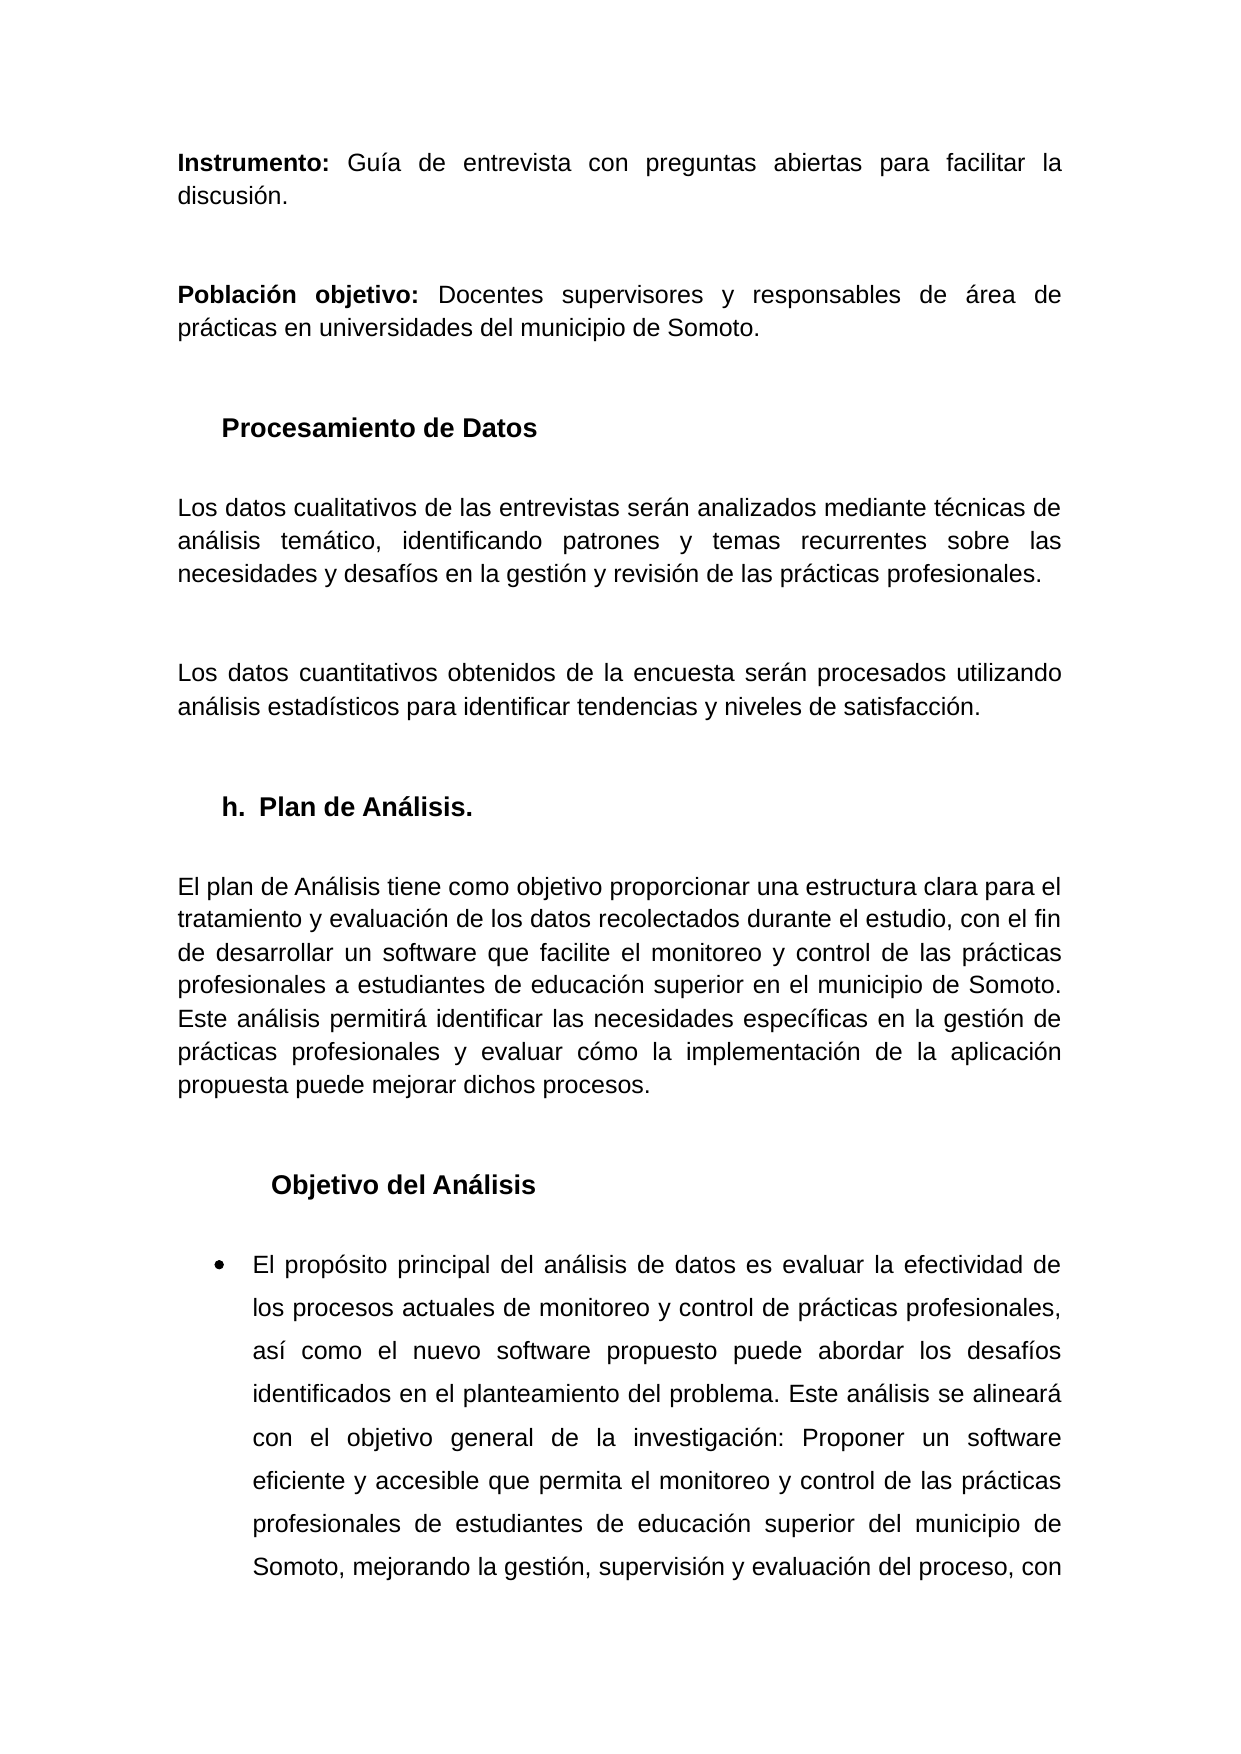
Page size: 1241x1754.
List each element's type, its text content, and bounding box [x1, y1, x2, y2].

text Los datos cuantitativos obtenidos de la encuesta serán procesados utilizando análisis estadísticos para identificar tendencias y niveles de satisfacción. [177, 658, 1063, 720]
subtitle Plan de Análisis. [221, 791, 1063, 822]
subtitle Objetivo del Análisis [221, 1169, 1063, 1200]
text Población objetivo: Docentes supervisores y responsables de área de prácticas en universidades del municipio de Somoto. [177, 280, 1063, 342]
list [215, 1250, 1063, 1581]
text El plan de Análisis tiene como objetivo proporcionar una estructura clara para el tratamiento y evaluación de los datos recolectados durante el estudio, con el fin de desarrollar un software que facilite el monitoreo y control de las prácticas profesionales a estudiantes de educación superior en el municipio de Somoto. Este análisis permitirá identificar las necesidades específicas en la gestión de prácticas profesionales y evaluar cómo la implementación de la aplicación propuesta puede mejorar dichos procesos. [177, 871, 1063, 1098]
subtitle Procesamiento de Datos [221, 412, 1063, 444]
text Los datos cualitativos de las entrevistas serán analizados mediante técnicas de análisis temático, identificando patrones y temas recurrentes sobre las necesidades y desafíos en la gestión y revisión de las prácticas profesionales. [177, 493, 1063, 588]
text Instrumento: Guía de entrevista con preguntas abiertas para facilitar la discusión. [177, 148, 1063, 209]
